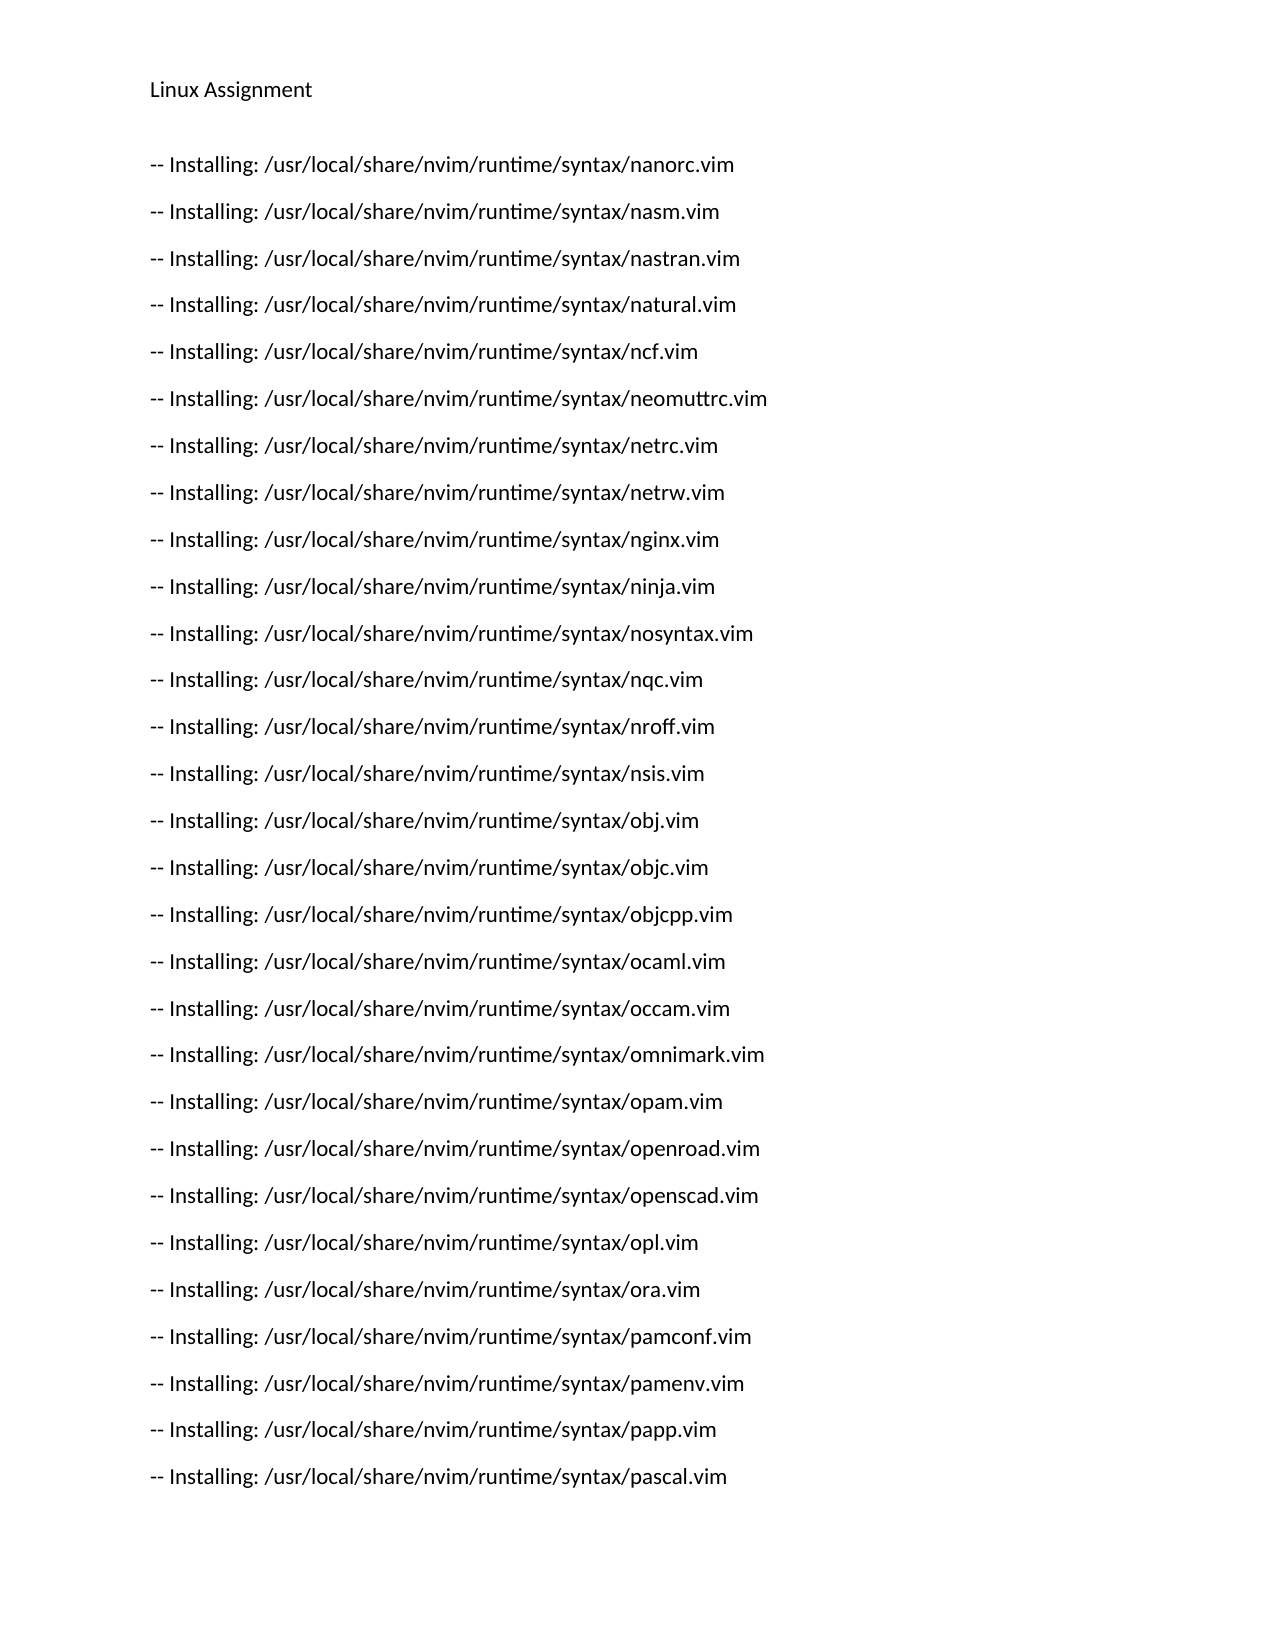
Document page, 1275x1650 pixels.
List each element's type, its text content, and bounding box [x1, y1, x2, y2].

text -- Installing: /usr/local/share/nvim/runtime/syntax/objc.vim [150, 853, 1125, 881]
text -- Installing: /usr/local/share/nvim/runtime/syntax/opl.vim [150, 1228, 1125, 1256]
text -- Installing: /usr/local/share/nvim/runtime/syntax/nastran.vim [150, 244, 1125, 272]
text -- Installing: /usr/local/share/nvim/runtime/syntax/neomuttrc.vim [150, 384, 1125, 412]
text -- Installing: /usr/local/share/nvim/runtime/syntax/ncf.vim [150, 337, 1125, 366]
text -- Installing: /usr/local/share/nvim/runtime/syntax/ninja.vim [150, 572, 1125, 600]
text -- Installing: /usr/local/share/nvim/runtime/syntax/nosyntax.vim [150, 619, 1125, 647]
text -- Installing: /usr/local/share/nvim/runtime/syntax/occam.vim [150, 994, 1125, 1022]
text -- Installing: /usr/local/share/nvim/runtime/syntax/nanorc.vim [150, 150, 1125, 178]
text -- Installing: /usr/local/share/nvim/runtime/syntax/nsis.vim [150, 759, 1125, 787]
text -- Installing: /usr/local/share/nvim/runtime/syntax/objcpp.vim [150, 900, 1125, 928]
text -- Installing: /usr/local/share/nvim/runtime/syntax/papp.vim [150, 1416, 1125, 1444]
text -- Installing: /usr/local/share/nvim/runtime/syntax/ocaml.vim [150, 947, 1125, 975]
text -- Installing: /usr/local/share/nvim/runtime/syntax/nqc.vim [150, 666, 1125, 694]
text -- Installing: /usr/local/share/nvim/runtime/syntax/pamconf.vim [150, 1322, 1125, 1350]
text -- Installing: /usr/local/share/nvim/runtime/syntax/opam.vim [150, 1087, 1125, 1116]
text -- Installing: /usr/local/share/nvim/runtime/syntax/pamenv.vim [150, 1369, 1125, 1397]
text -- Installing: /usr/local/share/nvim/runtime/syntax/openroad.vim [150, 1134, 1125, 1162]
text -- Installing: /usr/local/share/nvim/runtime/syntax/nroff.vim [150, 712, 1125, 741]
text -- Installing: /usr/local/share/nvim/runtime/syntax/nasm.vim [150, 197, 1125, 225]
text -- Installing: /usr/local/share/nvim/runtime/syntax/obj.vim [150, 806, 1125, 834]
text -- Installing: /usr/local/share/nvim/runtime/syntax/openscad.vim [150, 1181, 1125, 1209]
text -- Installing: /usr/local/share/nvim/runtime/syntax/nginx.vim [150, 525, 1125, 553]
text -- Installing: /usr/local/share/nvim/runtime/syntax/omnimark.vim [150, 1041, 1125, 1069]
text -- Installing: /usr/local/share/nvim/runtime/syntax/netrc.vim [150, 431, 1125, 459]
text -- Installing: /usr/local/share/nvim/runtime/syntax/pascal.vim [150, 1462, 1125, 1491]
text -- Installing: /usr/local/share/nvim/runtime/syntax/ora.vim [150, 1275, 1125, 1303]
text -- Installing: /usr/local/share/nvim/runtime/syntax/netrw.vim [150, 478, 1125, 506]
text -- Installing: /usr/local/share/nvim/runtime/syntax/natural.vim [150, 291, 1125, 319]
